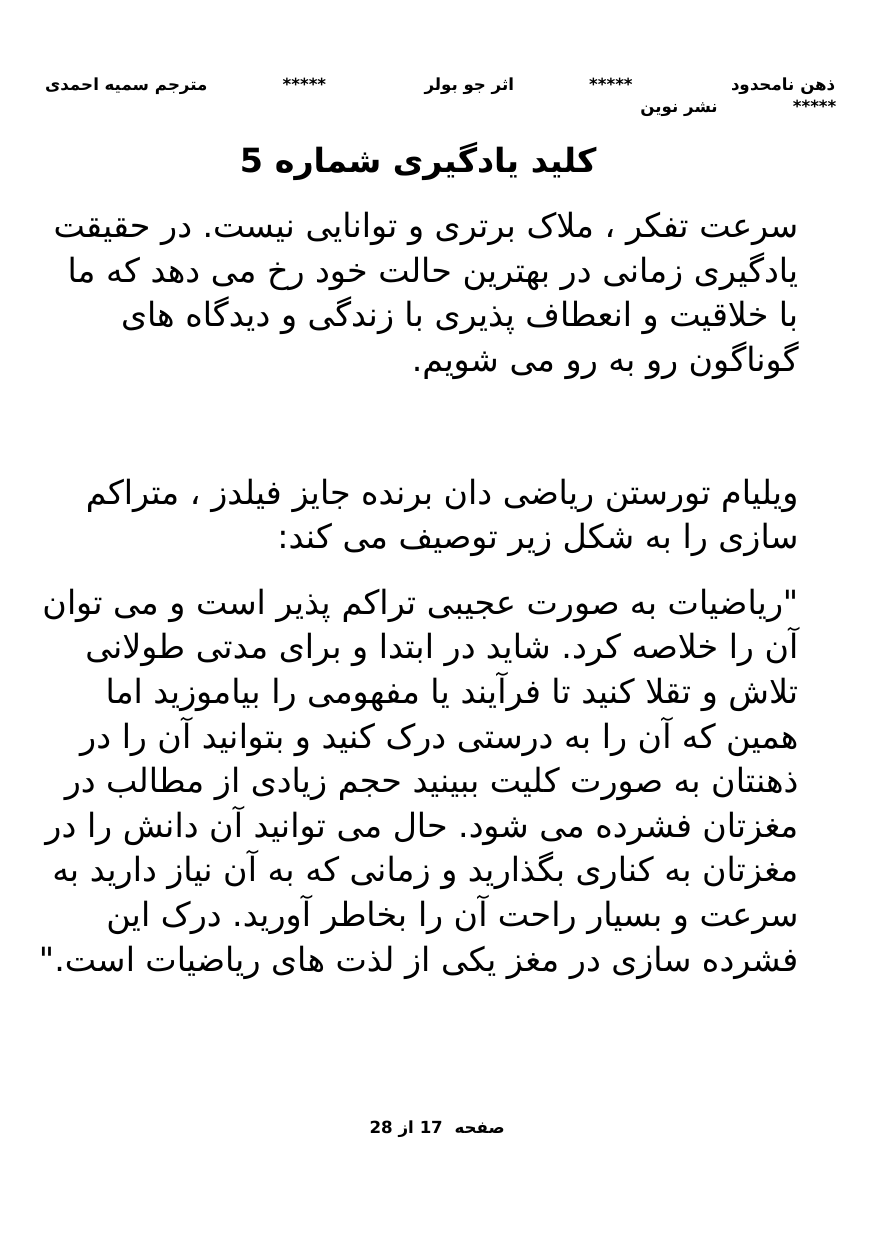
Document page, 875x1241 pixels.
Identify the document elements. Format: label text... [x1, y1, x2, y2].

text کلید یادگیری شماره 5 [37, 141, 799, 180]
text ویلیام تورستن ریاضی دان برنده جایز فیلدز ، متراکم سازی را به شکل زیر توصیف می کند: [37, 473, 799, 557]
text سرعت تفکر ، ملاک برتری و توانایی نیست. در حقیقت یادگیری زمانی در بهترین حالت خود رخ می دهد که ما با خلاقیت و انعطاف پذیری با زندگی و دیدگاه های گوناگون رو به رو می شویم. [37, 207, 799, 379]
